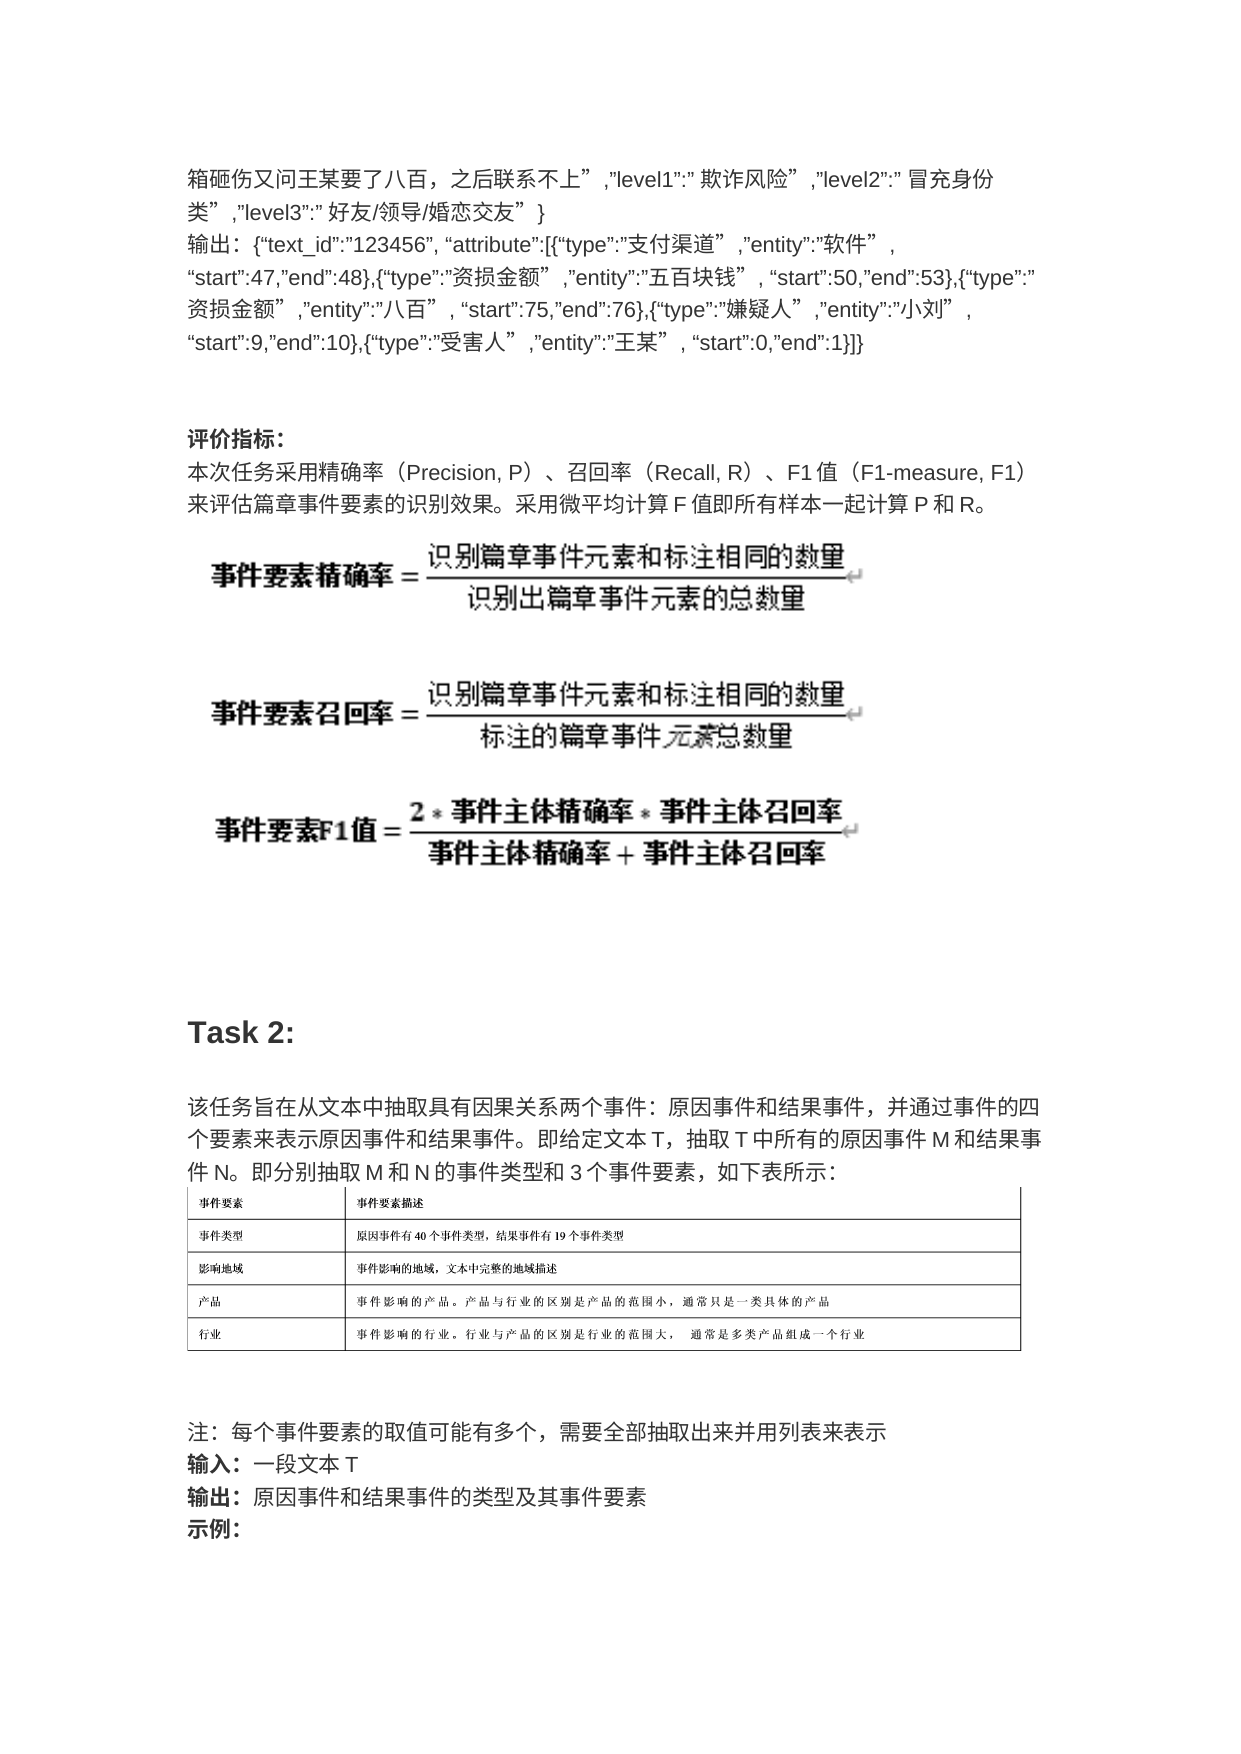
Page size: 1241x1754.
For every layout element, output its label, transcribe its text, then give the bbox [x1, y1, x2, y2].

text 该任务旨在从文本中抽取具有因果关系两个事件：原因事件和结果事件，并通过事件的四个要素来表示原因事件和结果事件。即给定文本T，抽取T中所有的原因事件M和结果事件N。即分别抽取M和N的事件类型和3个事件要素，如下表所示： 注：每个事件要素的取值可能有多个，需要全部抽取出来并用列表来表示 [187, 1383, 1053, 1447]
text 该任务旨在从文本中抽取具有因果关系两个事件：原因事件和结果事件，并通过事件的四个要素来表示原因事件和结果事件。即给定文本T，抽取T中所有的原因事件M和结果事件N。即分别抽取M和N的事件类型和3个事件要素，如下表所示： 注：每个事件要素的取值可能有多个，需要全部抽取出来并用列表来表示 [187, 1089, 1053, 1187]
picture [187, 1187, 1053, 1383]
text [187, 1447, 1053, 1544]
subtitle Task 2: [187, 999, 1053, 1064]
picture [187, 519, 882, 878]
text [187, 162, 1053, 357]
